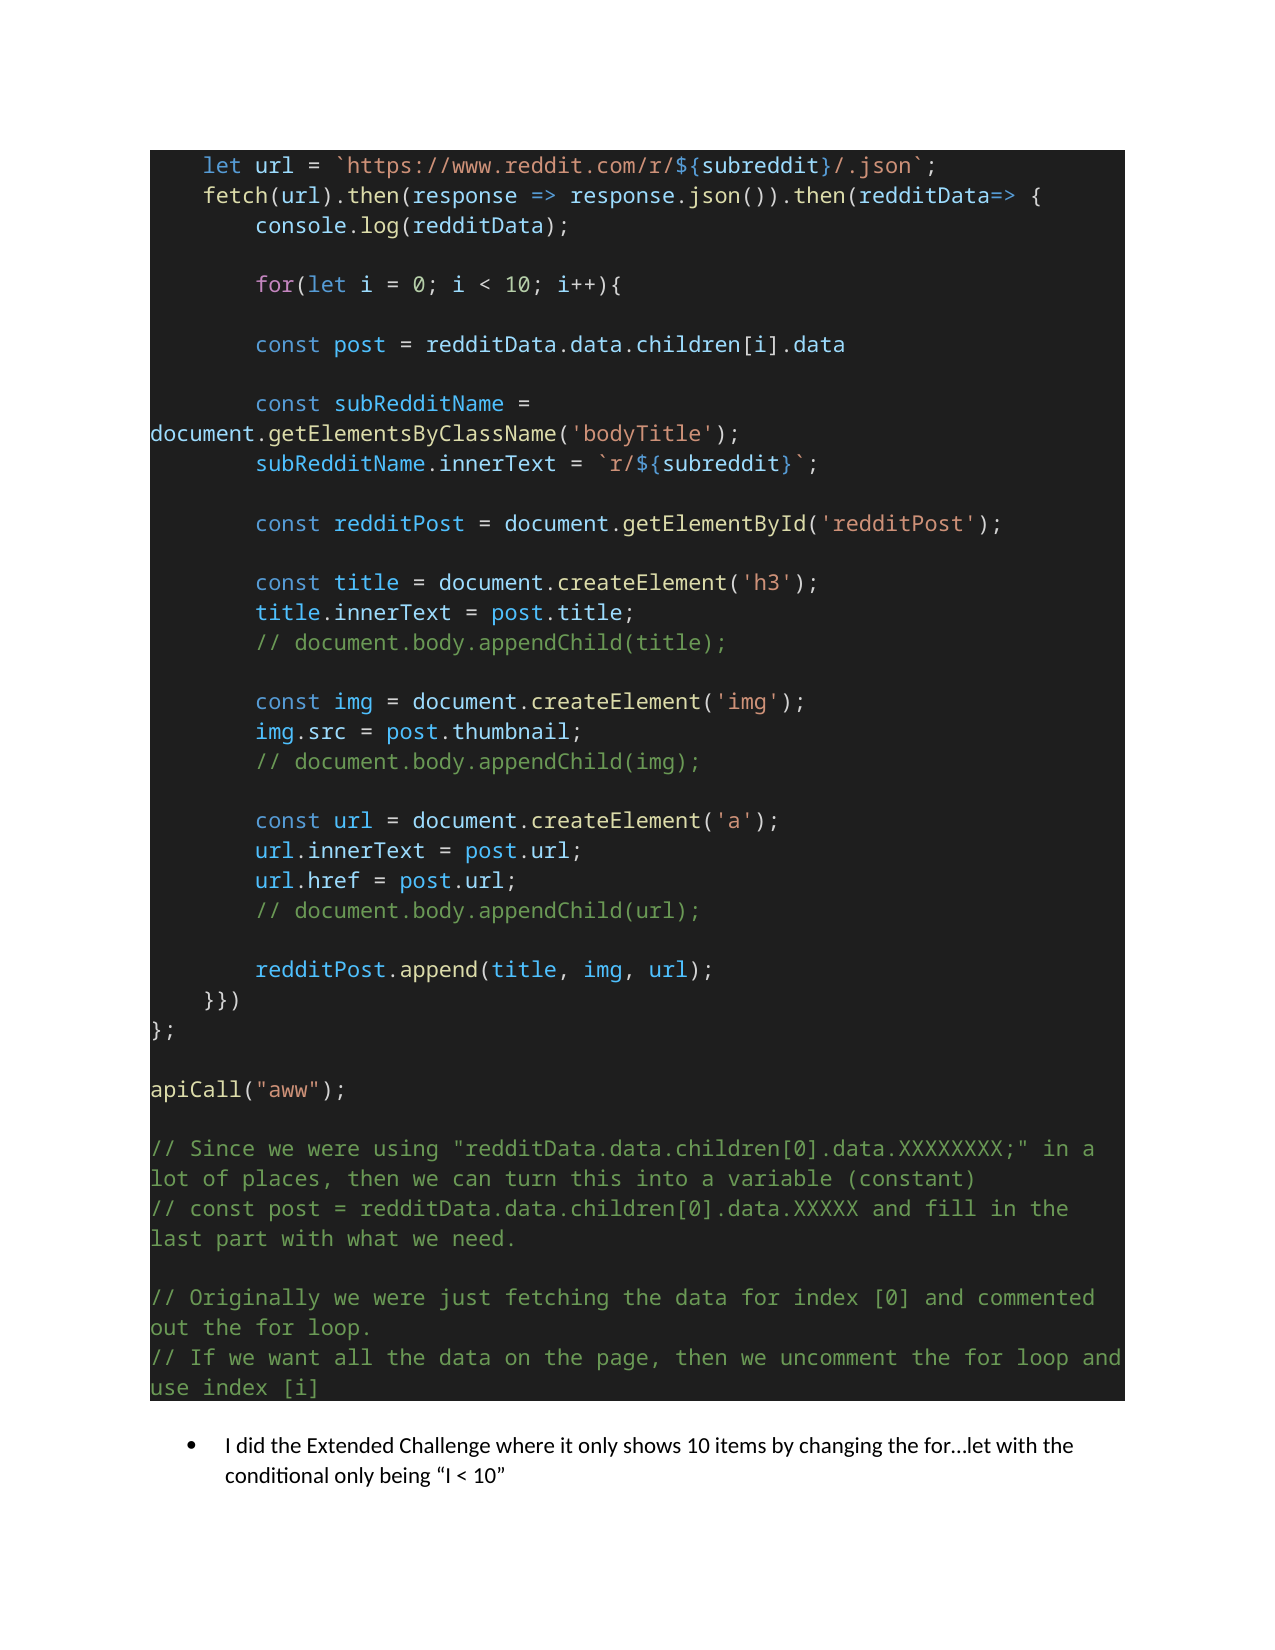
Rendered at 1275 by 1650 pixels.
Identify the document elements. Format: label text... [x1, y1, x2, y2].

text url.href = post.url; [150, 865, 1125, 895]
text console.log(redditData); [150, 209, 1125, 239]
text // Since we were using "redditData.data.children[0].data.XXXXXXXX;" in a lot of places, then we can turn this into a variable (constant) [150, 1133, 1125, 1193]
text title.innerText = post.title; [150, 597, 1125, 627]
text const redditPost = document.getElementById('redditPost'); [150, 507, 1125, 537]
text subRedditName.innerText = `r/${subreddit}`; [150, 448, 1125, 478]
text const url = document.createElement('a'); [150, 805, 1125, 835]
text apiCall("aww"); [150, 1073, 1125, 1103]
text // document.body.appendChild(title); [150, 627, 1125, 656]
text const title = document.createElement('h3'); [150, 567, 1125, 597]
text let url = `https://www.reddit.com/r/${subreddit}/.json`; [150, 150, 1125, 180]
text // Originally we were just fetching the data for index [0] and commented out the for loop. [150, 1282, 1125, 1342]
text url.innerText = post.url; [150, 835, 1125, 865]
text const post = redditData.data.children[i].data [150, 329, 1125, 358]
text // document.body.appendChild(img); [150, 746, 1125, 776]
text }; [150, 1014, 1125, 1044]
text for(let i = 0; i < 10; i++){ [150, 269, 1125, 299]
text // If we want all the data on the page, then we uncomment the for loop and use index [i] [150, 1342, 1125, 1401]
text const img = document.createElement('img'); [150, 686, 1125, 716]
text img.src = post.thumbnail; [150, 716, 1125, 746]
text // document.body.appendChild(url); [150, 895, 1125, 924]
text fetch(url).then(response => response.json()).then(redditData=> { [150, 180, 1125, 209]
text const subRedditName = document.getElementsByClassName('bodyTitle'); [150, 388, 1125, 448]
text redditPost.append(title, img, url); [150, 954, 1125, 984]
text // const post = redditData.data.children[0].data.XXXXX and fill in the last part with what we need. [150, 1193, 1125, 1252]
list I did the Extended Challenge where it only shows 10 items by changing the for…let with the conditional only being “I < 10” [187, 1431, 1125, 1490]
text }}) [150, 984, 1125, 1014]
